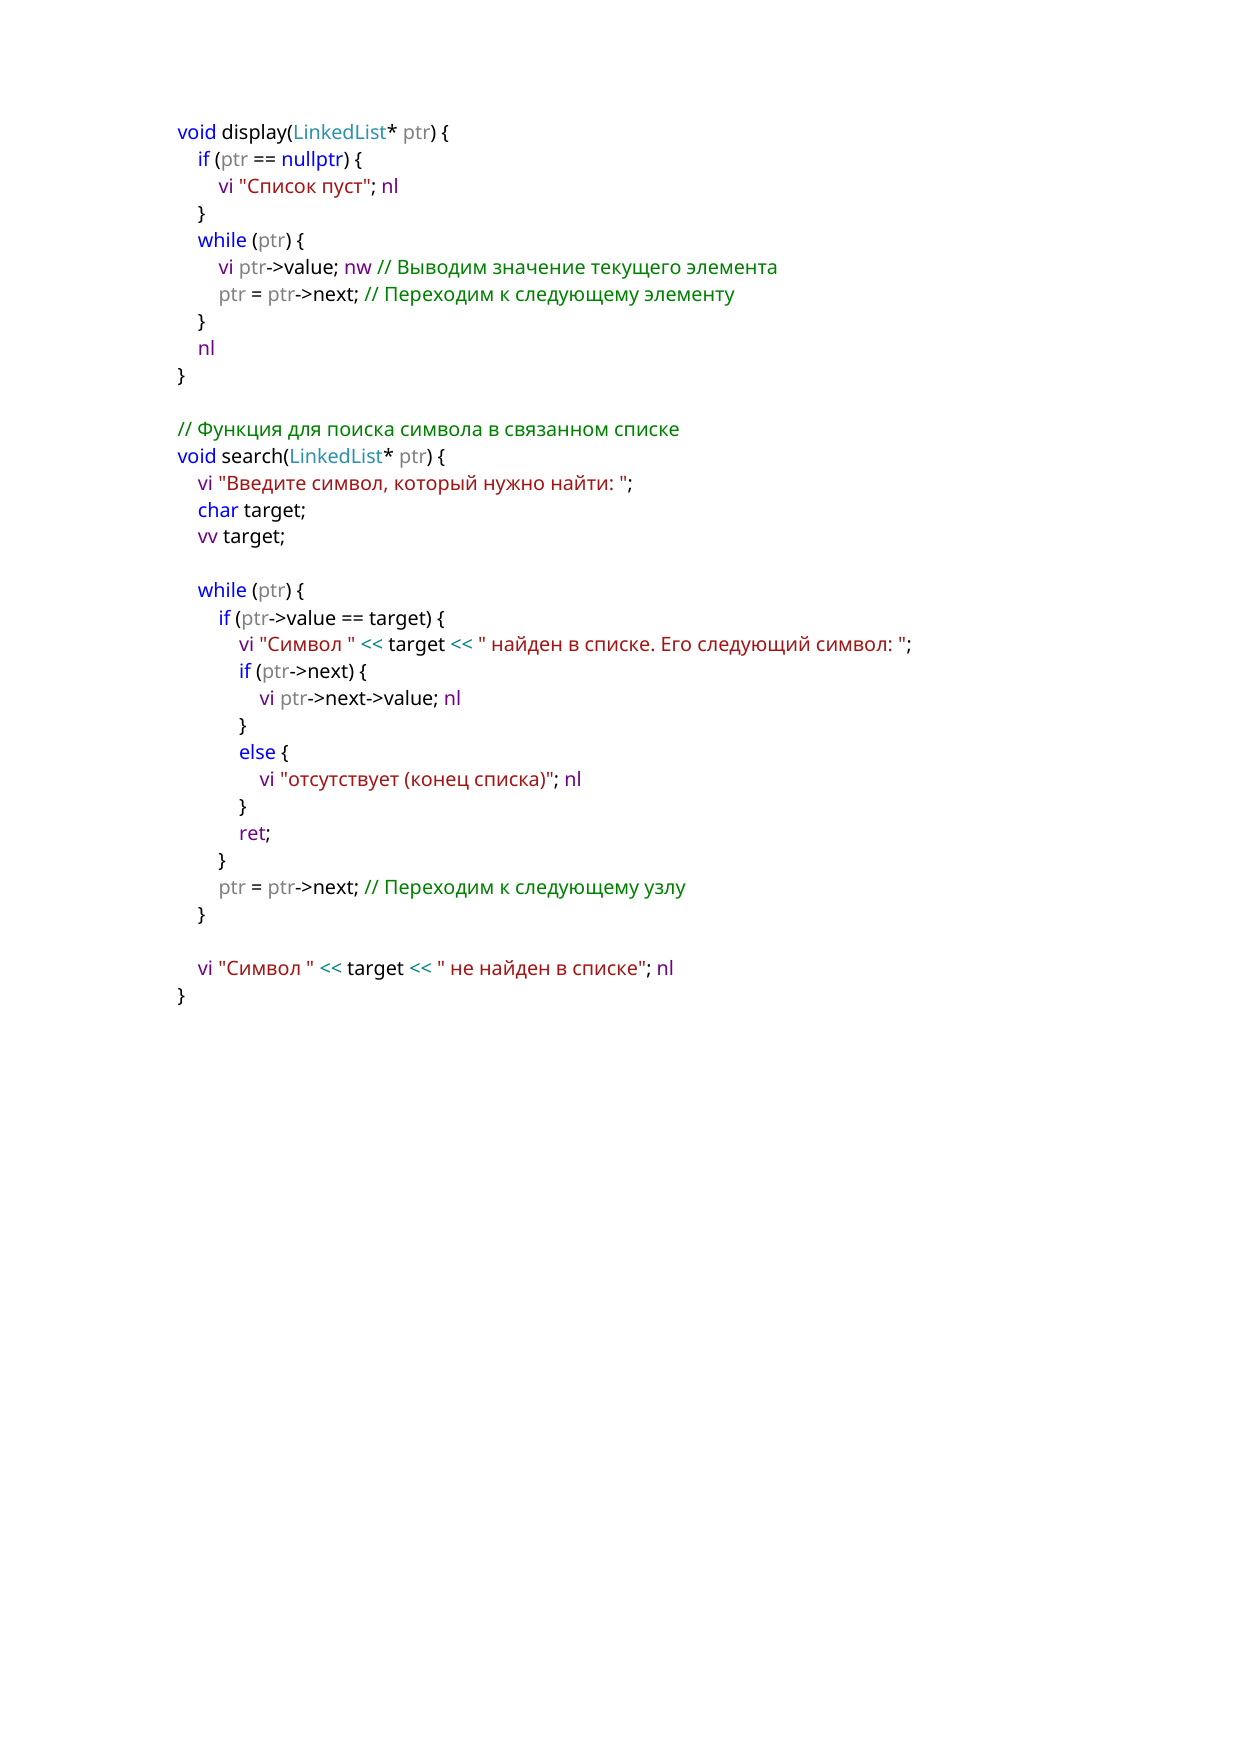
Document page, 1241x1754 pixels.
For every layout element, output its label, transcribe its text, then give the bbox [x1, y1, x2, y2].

text while (ptr) { [177, 577, 1152, 604]
text if (ptr->next) { [177, 658, 1152, 685]
text vi "Введите символ, который нужно найти: "; [177, 469, 1152, 496]
text } [177, 712, 1152, 739]
text ret; [177, 819, 1152, 847]
text // Функция для поиска символа в связанном списке [177, 415, 1152, 442]
text vi "отсутствует (конец списка)"; nl [177, 766, 1152, 793]
text } [177, 793, 1152, 819]
text void display(LinkedList* ptr) { [177, 118, 1152, 145]
text char target; [177, 496, 1152, 523]
text vi "Символ " << target << " не найден в списке"; nl [177, 954, 1152, 981]
text vi "Символ " << target << " найден в списке. Его следующий символ: "; [177, 631, 1152, 658]
text vi ptr->value; nw // Выводим значение текущего элемента [177, 253, 1152, 280]
text ptr = ptr->next; // Переходим к следующему элементу [177, 280, 1152, 307]
text } [177, 981, 1152, 1008]
text } [177, 199, 1152, 226]
text } [177, 901, 1152, 927]
text if (ptr->value == target) { [177, 604, 1152, 631]
text vv target; [177, 523, 1152, 550]
text } [177, 361, 1152, 388]
text vi "Список пуст"; nl [177, 172, 1152, 199]
text void search(LinkedList* ptr) { [177, 442, 1152, 469]
text ptr = ptr->next; // Переходим к следующему узлу [177, 873, 1152, 901]
text if (ptr == nullptr) { [177, 145, 1152, 172]
text else { [177, 739, 1152, 766]
text while (ptr) { [177, 226, 1152, 253]
text } [177, 847, 1152, 873]
text } [177, 307, 1152, 334]
text nl [177, 334, 1152, 361]
text vi ptr->next->value; nl [177, 685, 1152, 712]
